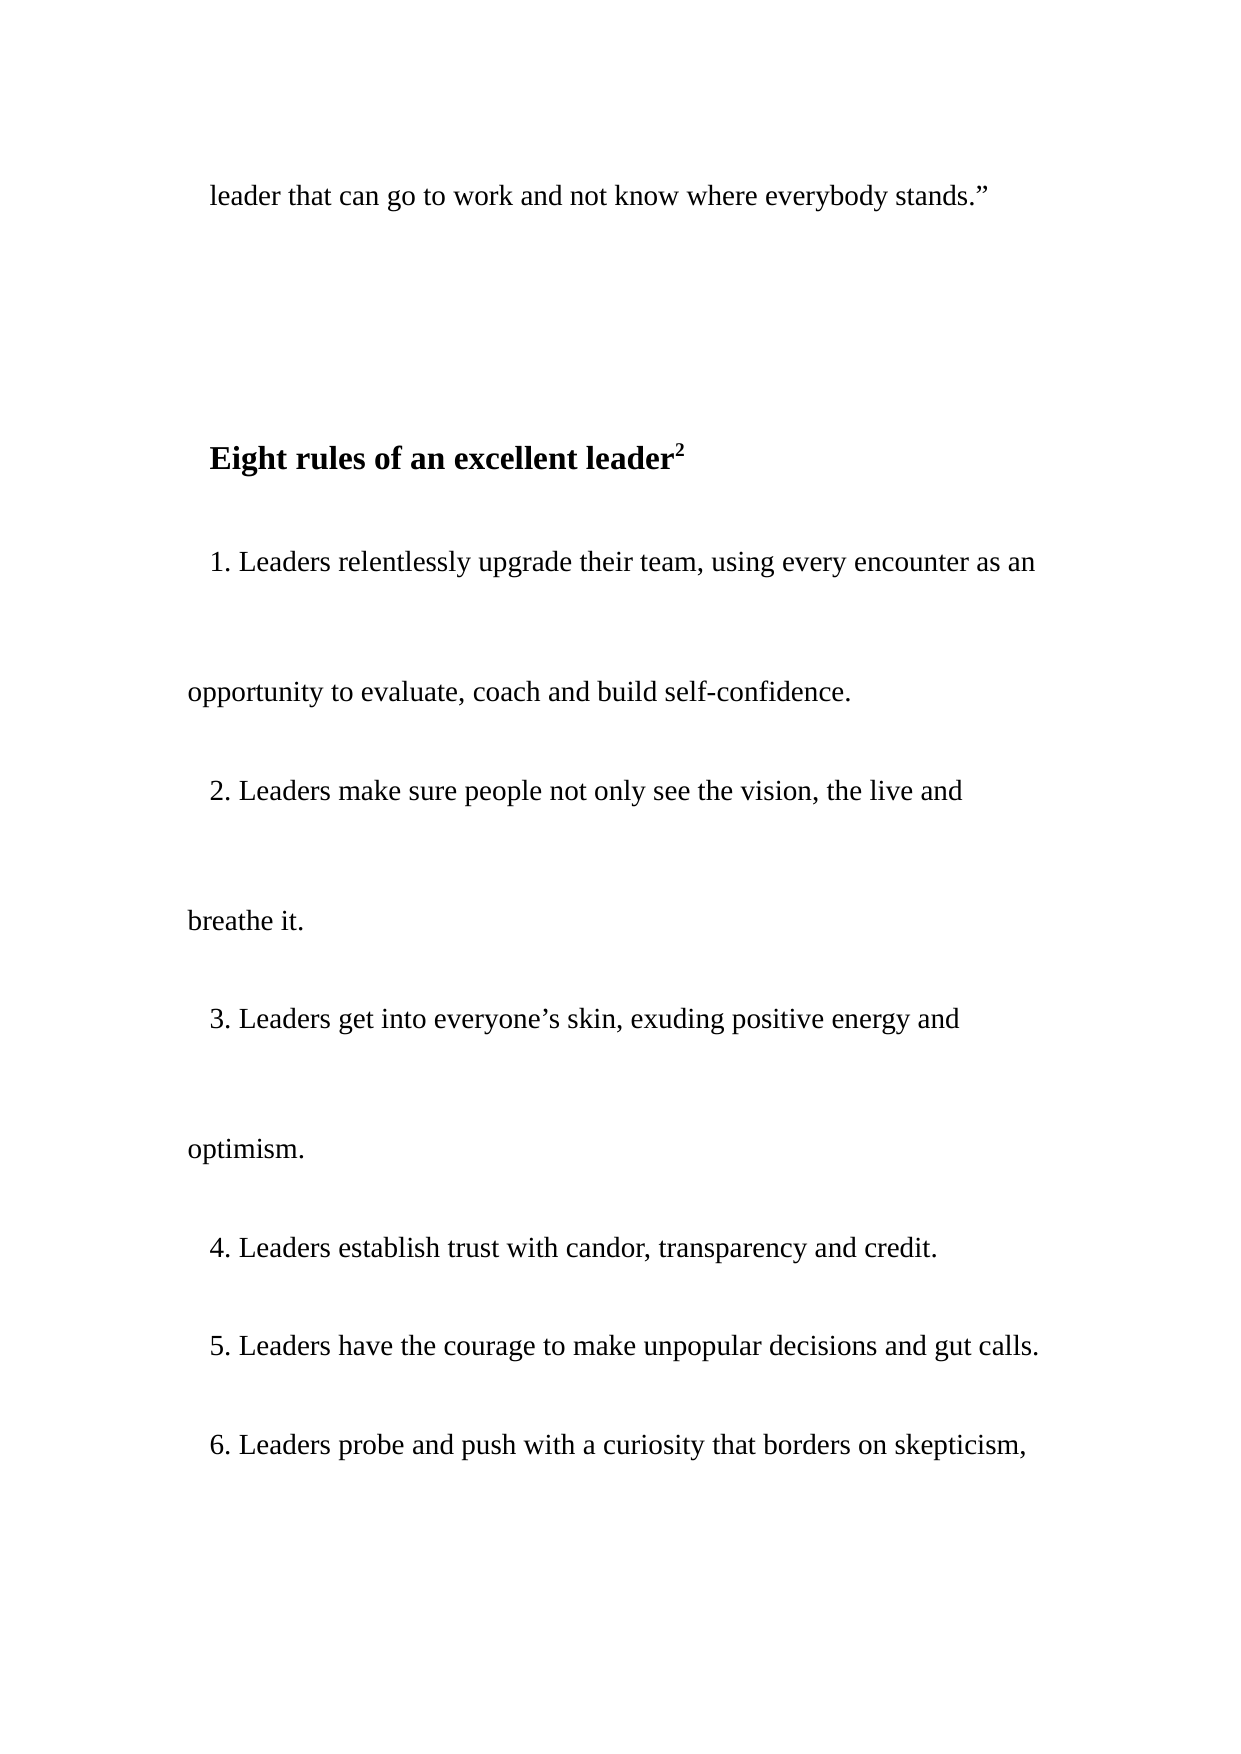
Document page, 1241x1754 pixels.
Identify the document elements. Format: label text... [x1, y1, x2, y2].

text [187, 1411, 1053, 1476]
text Eight rules of an excellent leader2 [187, 425, 1053, 490]
text 3. Leaders get into everyone’s skin, exuding positive energy and optimism. [187, 986, 1053, 1181]
text 4. Leaders establish trust with candor, transparency and credit. [187, 1214, 1053, 1279]
text 2. Leaders make sure people not only see the vision, the live and breathe it. [187, 757, 1053, 952]
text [209, 162, 1053, 227]
text 5. Leaders have the courage to make unpopular decisions and gut calls. [187, 1313, 1053, 1378]
text 1. Leaders relentlessly upgrade their team, using every encounter as an opportunity to evaluate, coach and build self-confidence. [187, 528, 1053, 723]
